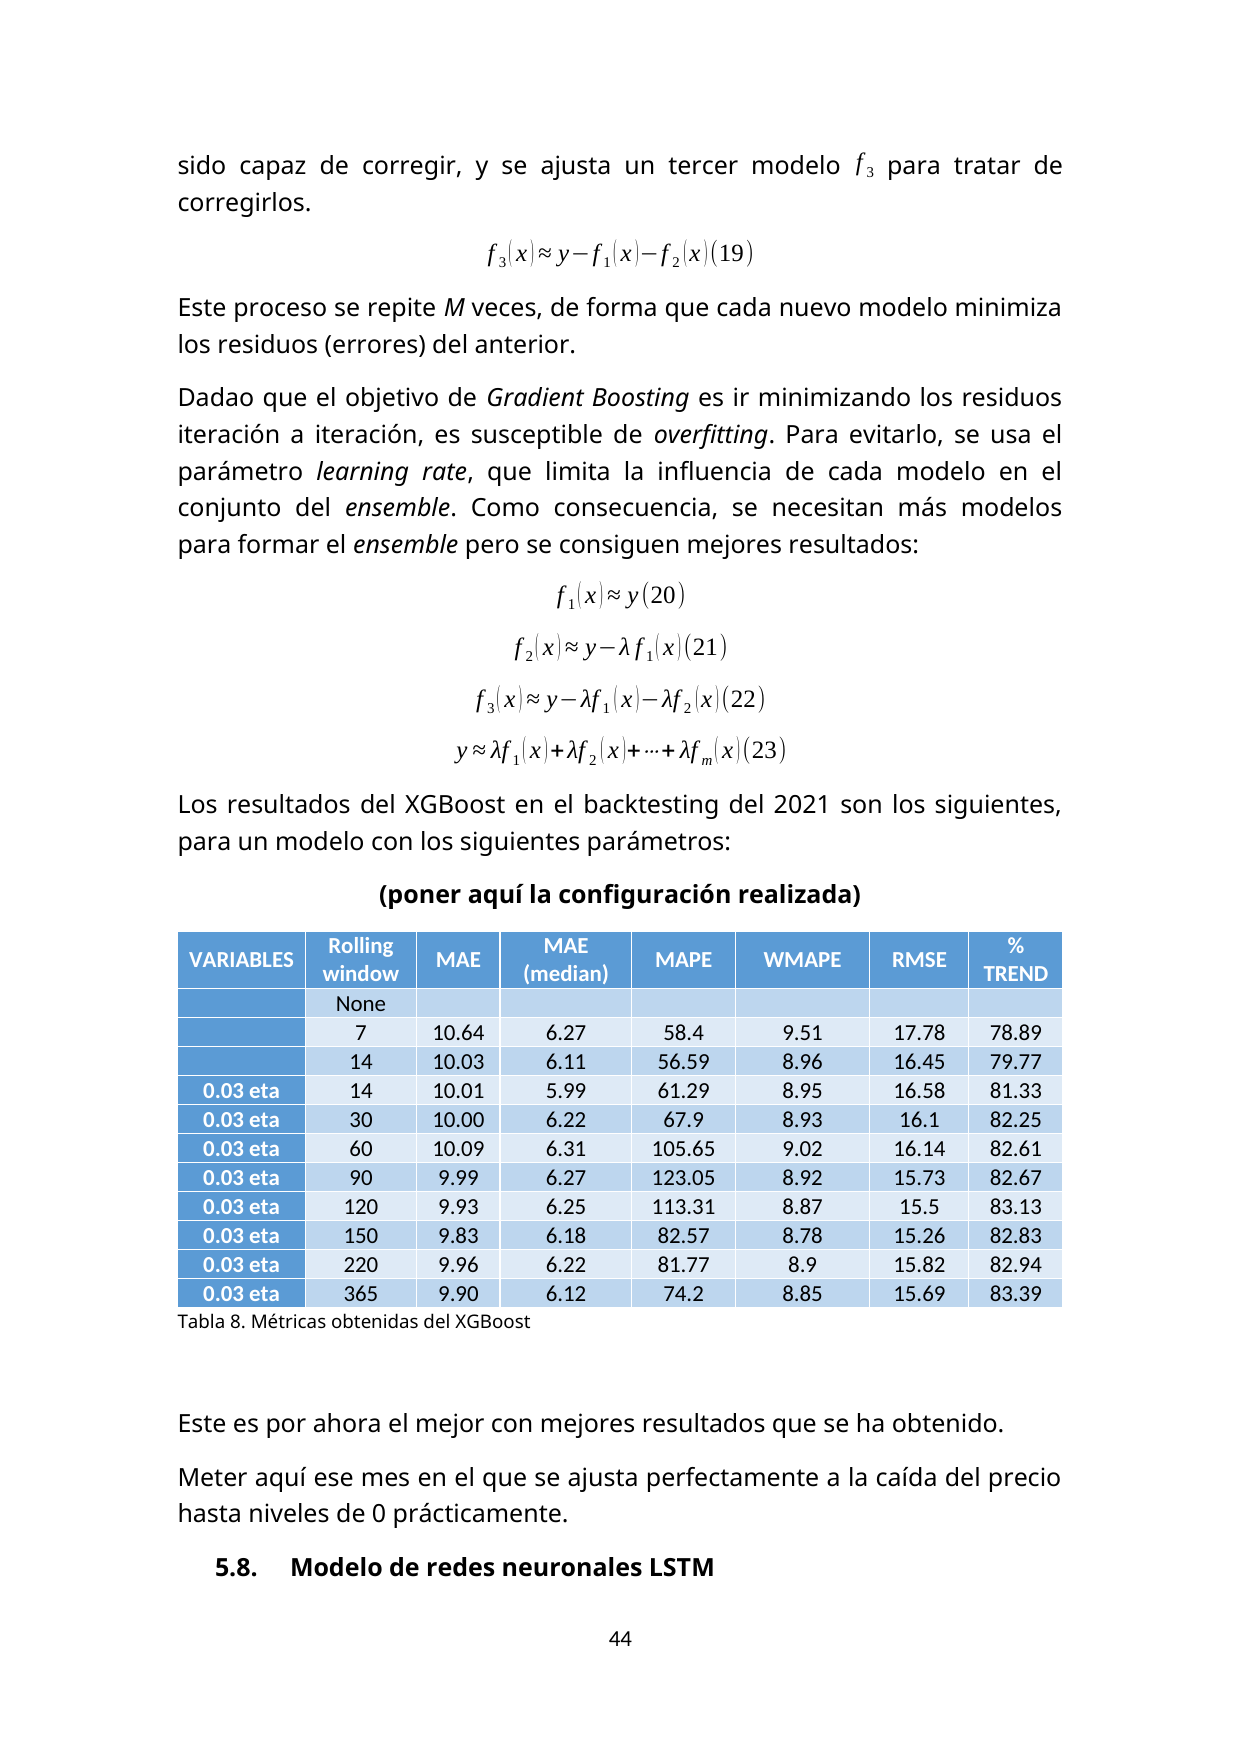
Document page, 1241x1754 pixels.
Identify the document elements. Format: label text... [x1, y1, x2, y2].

table_cell 10.64 [417, 1018, 499, 1046]
table_cell 6.22 [501, 1250, 631, 1278]
table_cell [632, 989, 735, 1017]
table_cell [501, 989, 631, 1017]
table_cell 0.03 eta [178, 1076, 305, 1104]
table_cell 10.03 [417, 1047, 499, 1075]
table_cell 17.78 [870, 1018, 968, 1046]
table_cell 16.1 [870, 1105, 968, 1133]
table_cell 14 [306, 1047, 416, 1075]
table_cell 9.02 [736, 1134, 869, 1162]
table_cell 58.4 [632, 1018, 735, 1046]
table_cell 9.96 [417, 1250, 499, 1278]
table_cell 113.31 [632, 1192, 735, 1220]
table_cell 61.29 [632, 1076, 735, 1104]
table_cell 82.67 [969, 1163, 1062, 1191]
table_cell 8.9 [736, 1250, 869, 1278]
table_cell 9.90 [417, 1279, 499, 1307]
text Los resultados del XGBoost en el backtesting del 2021 son los siguientes, para un modelo con los siguientes parámetros: [177, 787, 1063, 858]
table_cell 6.18 [501, 1221, 631, 1249]
table_header MAE (median) [501, 932, 631, 988]
table_cell [178, 1018, 305, 1046]
table_header MAPE [632, 932, 735, 988]
table_cell 0.03 eta [178, 1105, 305, 1133]
table_cell 82.94 [969, 1250, 1062, 1278]
table_cell 83.13 [969, 1192, 1062, 1220]
table_cell 220 [306, 1250, 416, 1278]
table_cell 7 [306, 1018, 416, 1046]
table_cell 82.61 [969, 1134, 1062, 1162]
table_cell 67.9 [632, 1105, 735, 1133]
table_cell 8.85 [736, 1279, 869, 1307]
text Este proceso se repite M veces, de forma que cada nuevo modelo minimiza los residuos (errores) del anterior. [177, 289, 1063, 360]
list Modelo de redes neuronales LSTM [215, 1549, 1063, 1584]
table_cell 9.83 [417, 1221, 499, 1249]
text Este es por ahora el mejor con mejores resultados que se ha obtenido. [177, 1406, 1063, 1440]
table_cell 0.03 eta [178, 1221, 305, 1249]
table_cell 0.03 eta [178, 1163, 305, 1191]
table_cell 8.96 [736, 1047, 869, 1075]
table_cell 0.03 eta [178, 1134, 305, 1162]
table_cell 82.25 [969, 1105, 1062, 1133]
table_cell 105.65 [632, 1134, 735, 1162]
table_cell [736, 989, 869, 1017]
table_cell 15.5 [870, 1192, 968, 1220]
table_cell 15.73 [870, 1163, 968, 1191]
table_header MAE [417, 932, 499, 988]
table_cell 6.27 [501, 1018, 631, 1046]
text Tabla 8. Métricas obtenidas del XGBoost [177, 1308, 1063, 1334]
table_cell 123.05 [632, 1163, 735, 1191]
table_cell 8.93 [736, 1105, 869, 1133]
table_cell 10.00 [417, 1105, 499, 1133]
table_cell [969, 989, 1062, 1017]
table_cell [178, 989, 305, 1017]
table_cell [178, 1047, 305, 1075]
table_cell 78.89 [969, 1018, 1062, 1046]
table_cell 6.31 [501, 1134, 631, 1162]
table_cell 82.83 [969, 1221, 1062, 1249]
table_cell 15.69 [870, 1279, 968, 1307]
table_cell 82.57 [632, 1221, 735, 1249]
table_cell 15.82 [870, 1250, 968, 1278]
table_cell 0.03 eta [178, 1279, 305, 1307]
table_cell 81.77 [632, 1250, 735, 1278]
table_cell 56.59 [632, 1047, 735, 1075]
table_cell 0.03 eta [178, 1192, 305, 1220]
table_cell [870, 989, 968, 1017]
table_cell 83.39 [969, 1279, 1062, 1307]
table_cell 0.03 eta [178, 1250, 305, 1278]
table_cell 120 [306, 1192, 416, 1220]
table_cell 6.27 [501, 1163, 631, 1191]
table_cell 81.33 [969, 1076, 1062, 1104]
table_cell 8.92 [736, 1163, 869, 1191]
table_cell 8.78 [736, 1221, 869, 1249]
table_cell None [306, 989, 416, 1017]
table_cell 6.25 [501, 1192, 631, 1220]
table_cell 5.99 [501, 1076, 631, 1104]
table_header VARIABLES [178, 932, 305, 988]
table_cell 9.99 [417, 1163, 499, 1191]
table_cell 16.45 [870, 1047, 968, 1075]
table_cell 150 [306, 1221, 416, 1249]
table_cell 6.22 [501, 1105, 631, 1133]
table_cell 15.26 [870, 1221, 968, 1249]
table_header Rolling window [306, 932, 416, 988]
table_cell 14 [306, 1076, 416, 1104]
table_cell 9.93 [417, 1192, 499, 1220]
table_header WMAPE [736, 932, 869, 988]
table_cell 16.14 [870, 1134, 968, 1162]
table_cell 6.12 [501, 1279, 631, 1307]
table_cell 9.51 [736, 1018, 869, 1046]
text Meter aquí ese mes en el que se ajusta perfectamente a la caída del precio hasta niveles de 0 prácticamente. [177, 1459, 1063, 1530]
table_cell 10.01 [417, 1076, 499, 1104]
text Dadao que el objetivo de Gradient Boosting es ir minimizando los residuos iteración a iteración, es susceptible de overfitting. Para evitarlo, se usa el parámetro learning rate, que limita la influencia de cada modelo en el conjunto del ensemble. Como consecuencia, se necesitan más modelos para formar el ensemble pero se consiguen mejores resultados: [177, 380, 1063, 561]
table_cell 10.09 [417, 1134, 499, 1162]
table_cell [417, 989, 499, 1017]
table_cell 8.87 [736, 1192, 869, 1220]
table_cell 6.11 [501, 1047, 631, 1075]
table_cell 74.2 [632, 1279, 735, 1307]
table_cell 365 [306, 1279, 416, 1307]
table_cell 90 [306, 1163, 416, 1191]
table_cell 79.77 [969, 1047, 1062, 1075]
text (poner aquí la configuración realizada) [177, 877, 1063, 911]
table_cell 30 [306, 1105, 416, 1133]
table_header RMSE [870, 932, 968, 988]
table_cell 16.58 [870, 1076, 968, 1104]
table_cell 60 [306, 1134, 416, 1162]
table_header % TREND [969, 932, 1062, 988]
table_cell 8.95 [736, 1076, 869, 1104]
